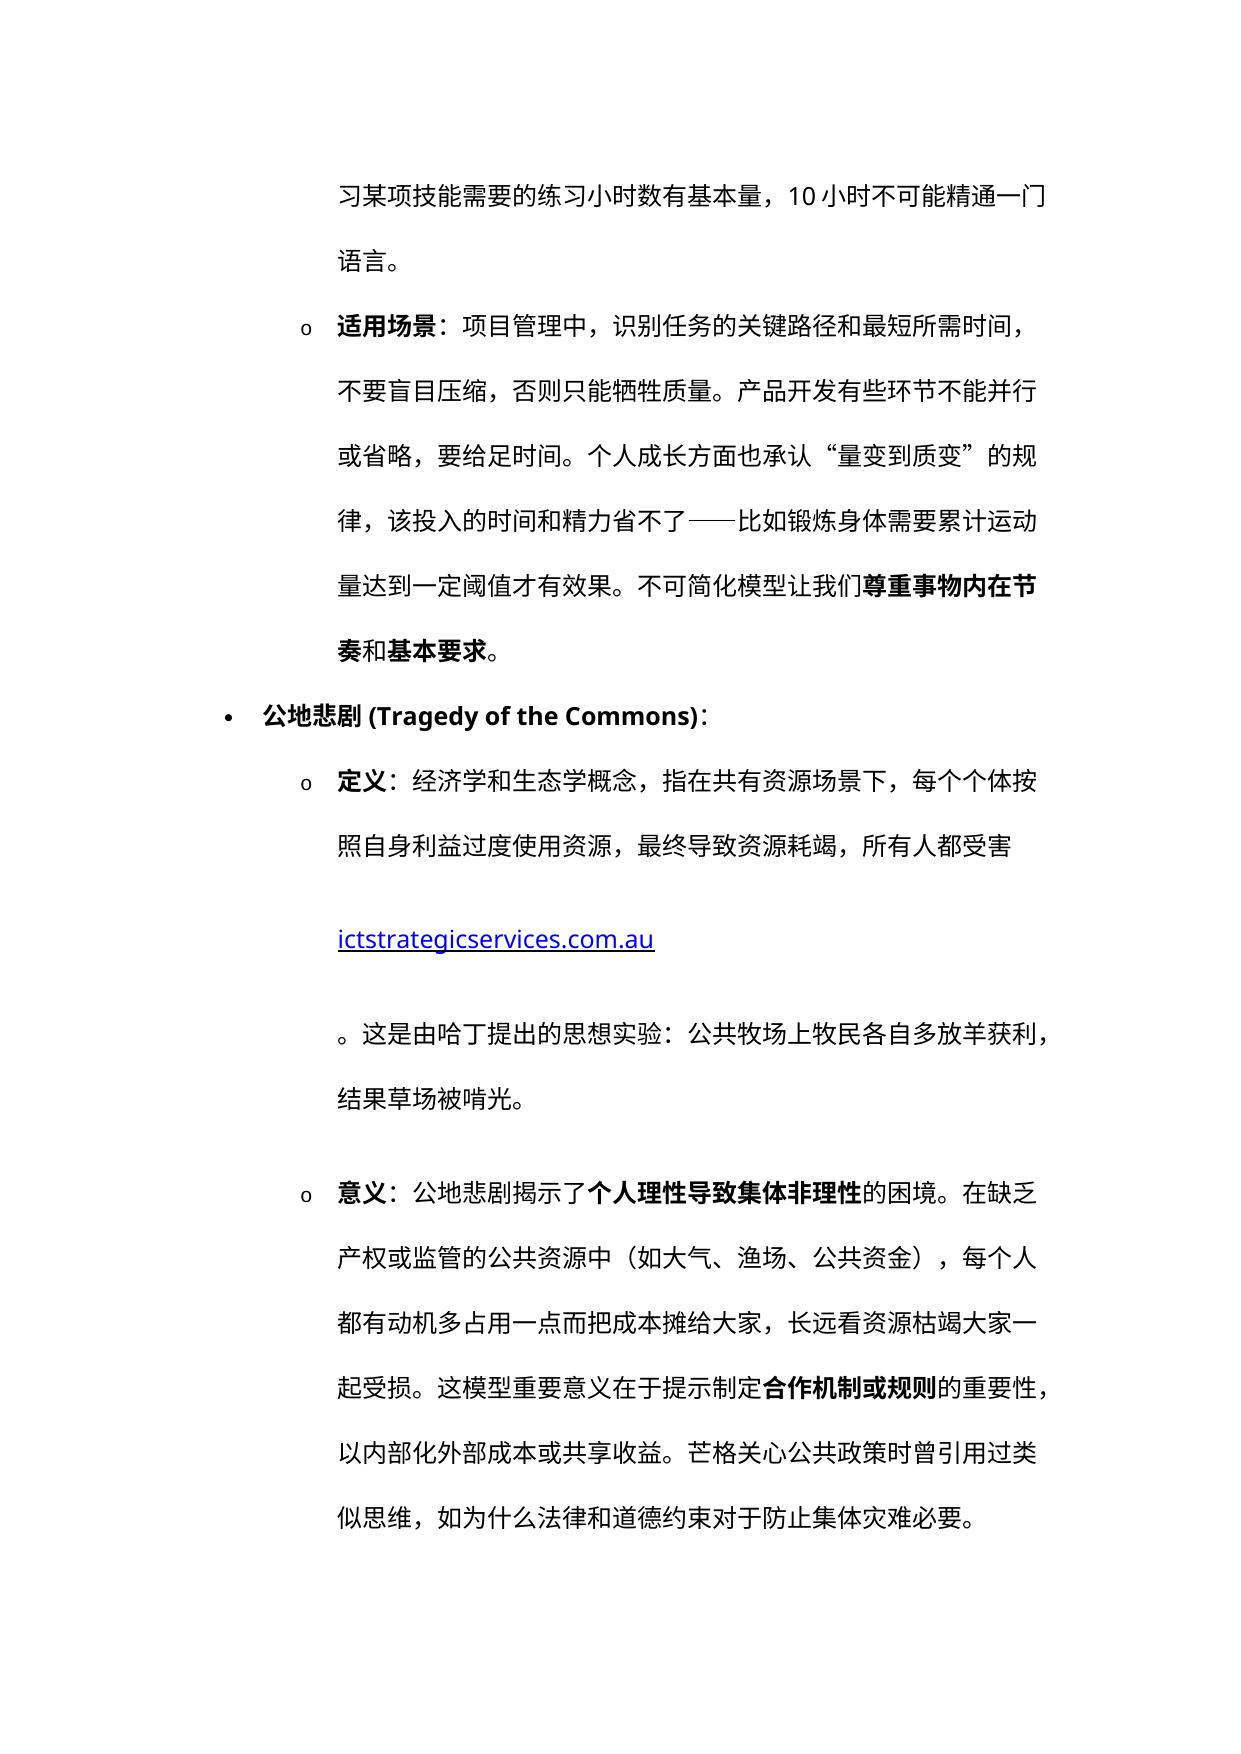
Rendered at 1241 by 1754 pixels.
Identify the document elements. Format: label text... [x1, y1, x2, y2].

list 意义：公地悲剧揭示了个人理性导致集体非理性的困境。在缺乏产权或监管的公共资源中（如大气、渔场、公共资金），每个人都有动机多占用一点而把成本摊给大家，长远看资源枯竭大家一起受损。这模型重要意义在于提示制定合作机制或规则的重要性，以内部化外部成本或共享收益。芒格关心公共政策时曾引用过类似思维，如为什么法律和道德约束对于防止集体灾难必要。 [300, 1159, 1053, 1549]
text 。这是由哈丁提出的思想实验：公共牧场上牧民各自多放羊获利，结果草场被啃光。 [337, 1000, 1053, 1130]
list 公地悲剧 (Tragedy of the Commons)： [225, 682, 1053, 747]
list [300, 162, 1053, 292]
list 定义：经济学和生态学概念，指在共有资源场景下，每个个体按照自身利益过度使用资源，最终导致资源耗竭，所有人都受害​ [300, 747, 1053, 877]
text ictstrategicservices.com.au [337, 906, 1053, 971]
list 适用场景：项目管理中，识别任务的关键路径和最短所需时间，不要盲目压缩，否则只能牺牲质量。产品开发有些环节不能并行或省略，要给足时间。个人成长方面也承认“量变到质变”的规律，该投入的时间和精力省不了——比如锻炼身体需要累计运动量达到一定阈值才有效果。不可简化模型让我们尊重事物内在节奏和基本要求。 [300, 292, 1053, 682]
